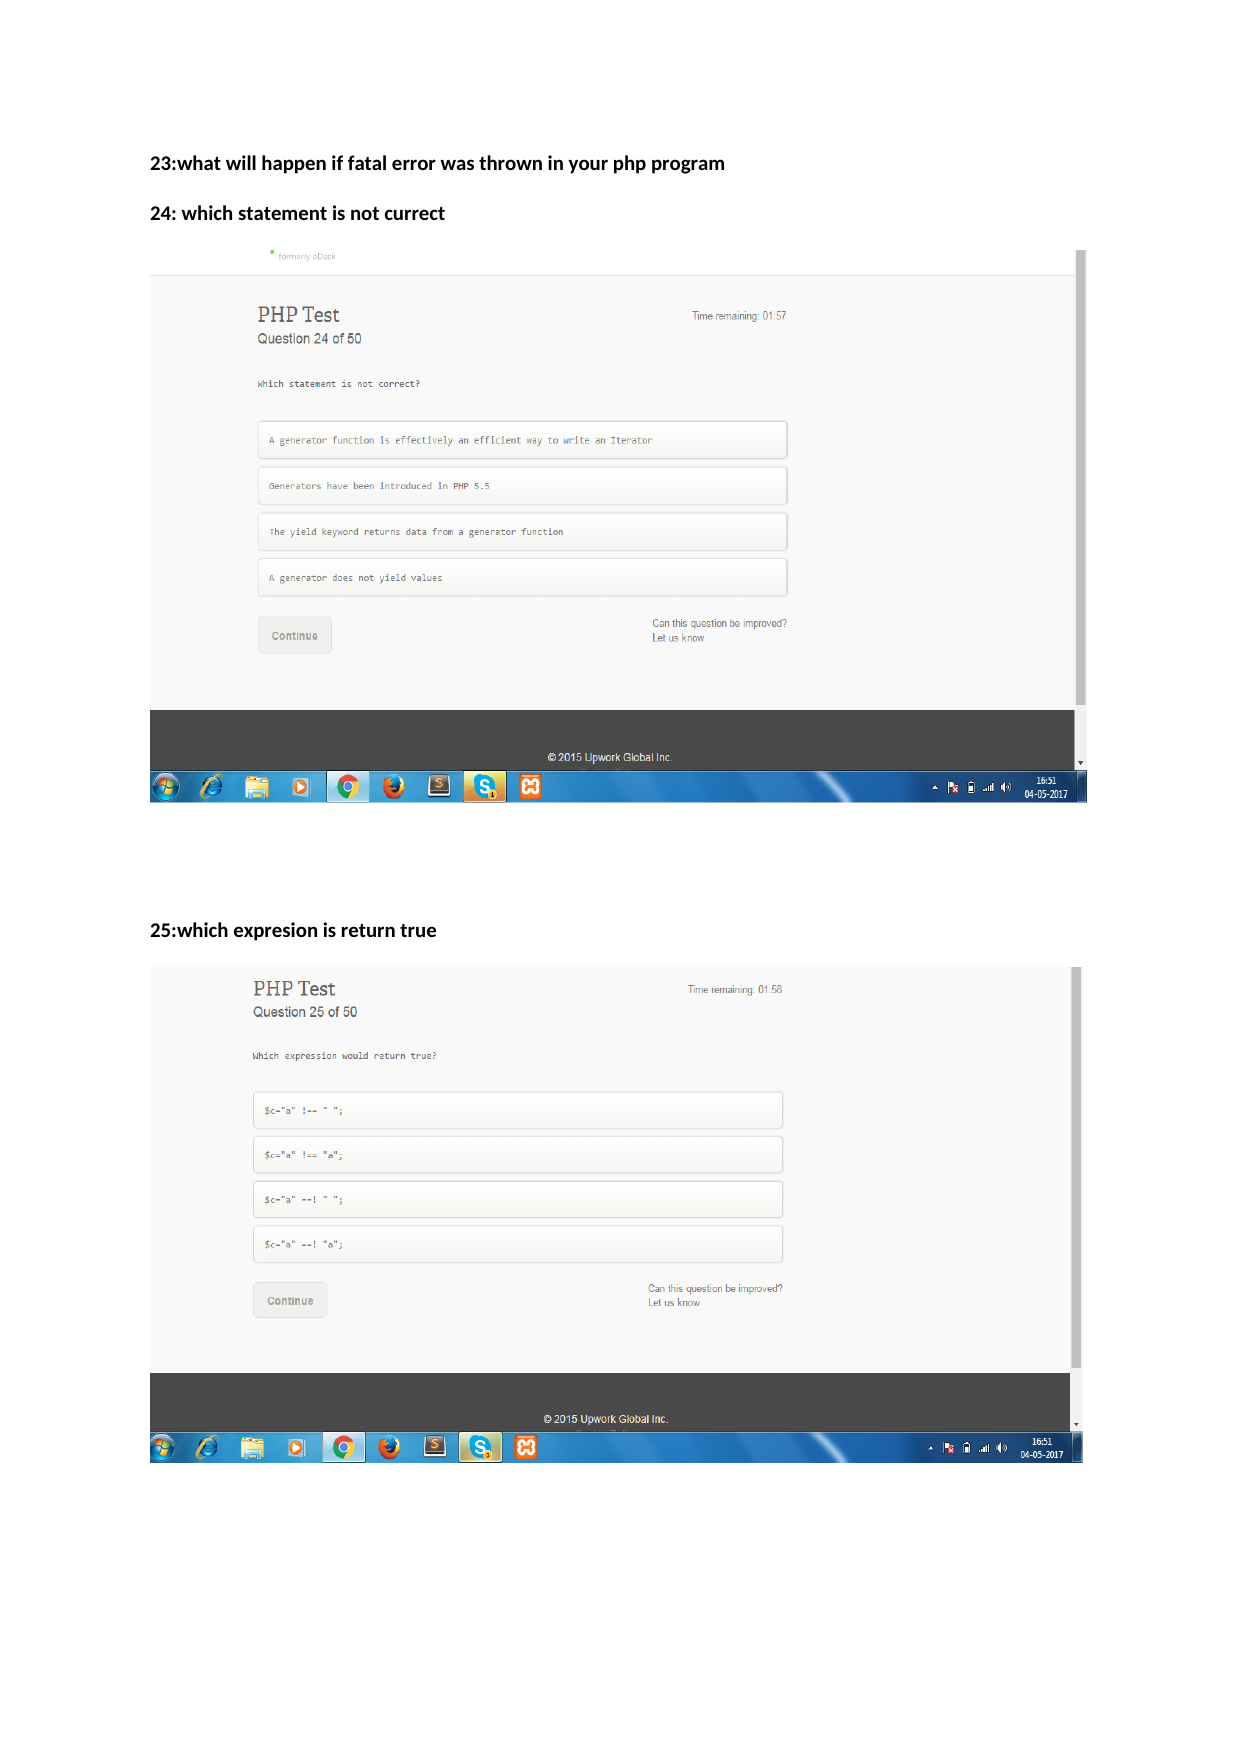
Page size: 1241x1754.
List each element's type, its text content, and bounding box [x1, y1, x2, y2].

text 25:which expresion is return true [150, 917, 1090, 943]
picture [150, 967, 1090, 1593]
text 23:what will happen if fatal error was thrown in your php program [150, 150, 1090, 175]
text 24: which statement is not currect [150, 200, 1090, 225]
picture [150, 250, 1090, 893]
